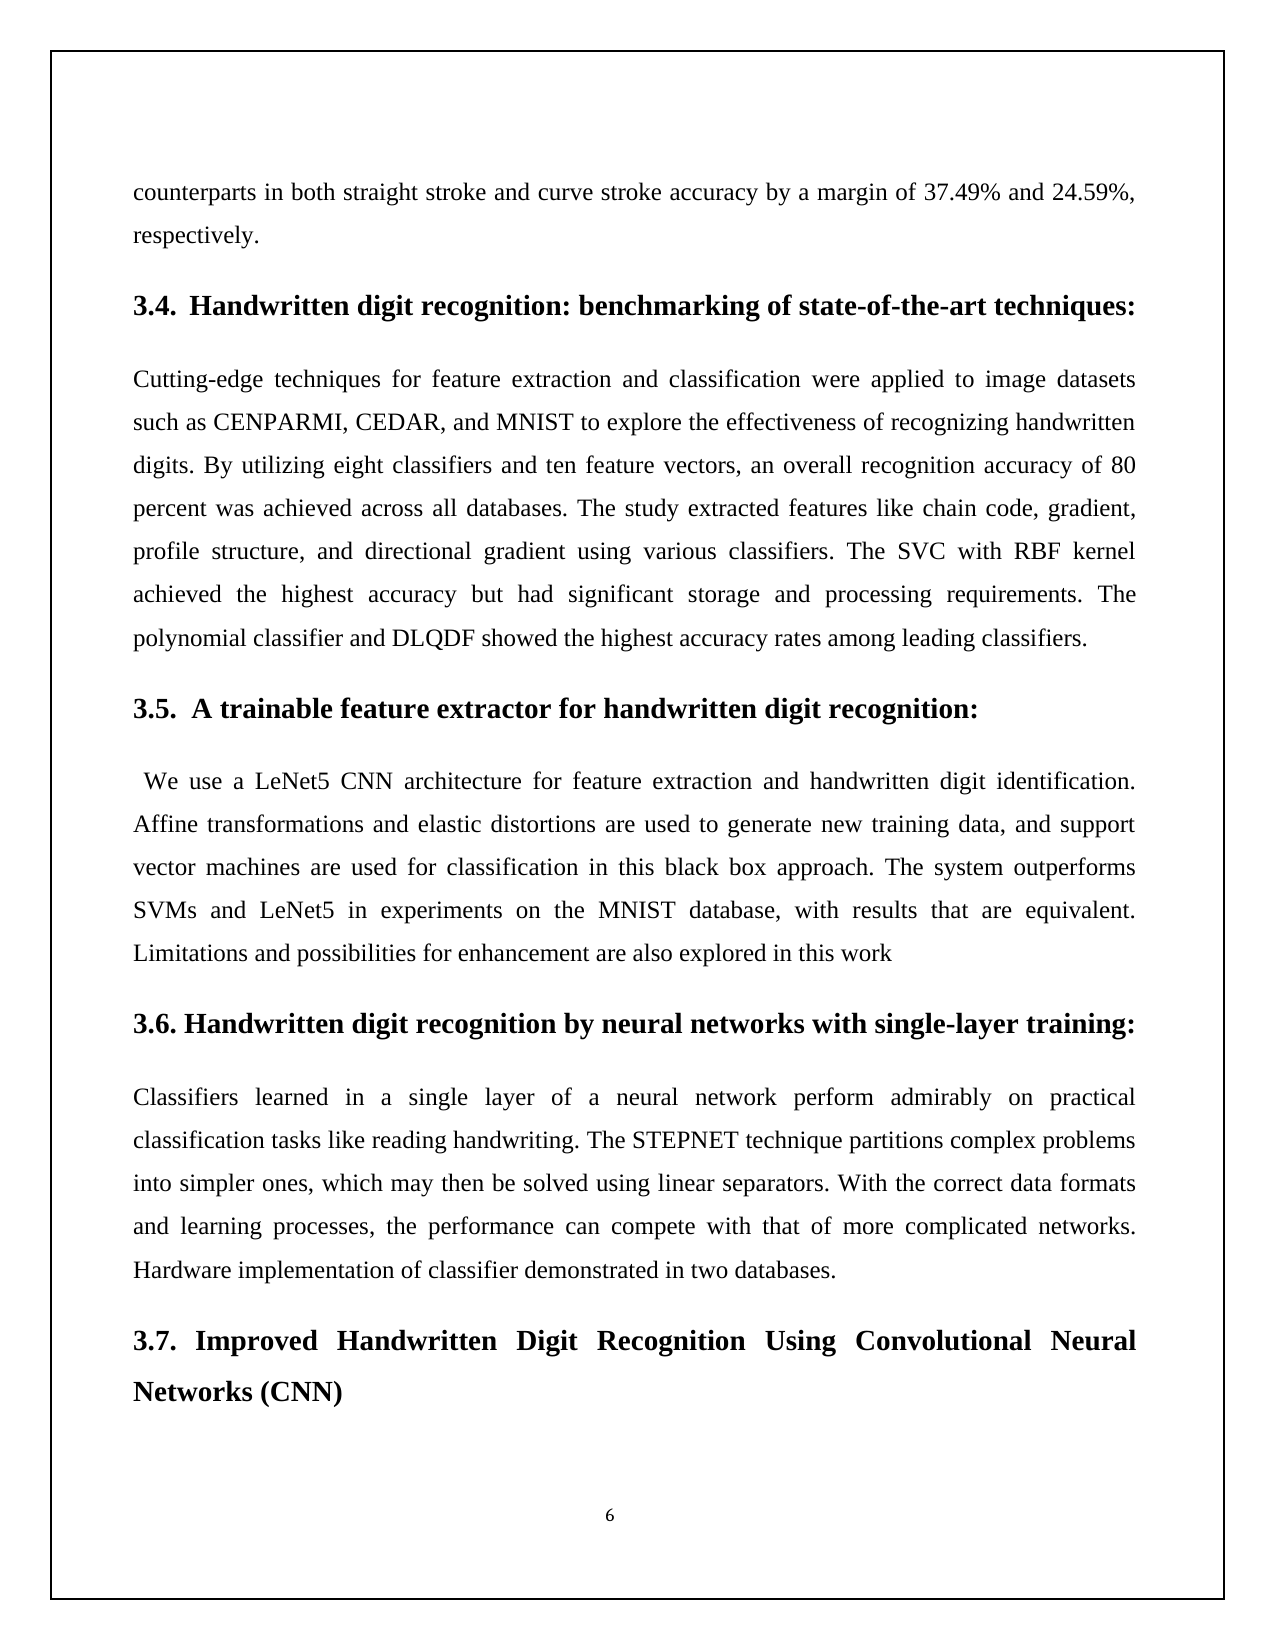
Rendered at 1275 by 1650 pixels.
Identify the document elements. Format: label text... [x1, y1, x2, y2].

text Classifiers learned in a single layer of a neural network perform admirably on practical classification tasks like reading handwriting. The STEPNET technique partitions complex problems into simpler ones, which may then be solved using linear separators. With the correct data formats and learning processes, the performance can compete with that of more complicated networks. Hardware implementation of classifier demonstrated in two databases. [133, 1082, 1137, 1284]
text 3.5. A trainable feature extractor for handwritten digit recognition: [133, 691, 1137, 724]
text 3.6. Handwritten digit recognition by neural networks with single-layer training: [133, 1007, 1137, 1040]
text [133, 177, 1137, 249]
text Cutting-edge techniques for feature extraction and classification were applied to image datasets such as CENPARMI, CEDAR, and MNIST to explore the effectiveness of recognizing handwritten digits. By utilizing eight classifiers and ten feature vectors, an overall recognition accuracy of 80 percent was achieved across all databases. The study extracted features like chain code, gradient, profile structure, and directional gradient using various classifiers. The SVC with RBF kernel achieved the highest accuracy but had significant storage and processing requirements. The polynomial classifier and DLQDF showed the highest accuracy rates among leading classifiers. [133, 364, 1137, 651]
text 3.4. Handwritten digit recognition: benchmarking of state-of-the-art techniques: [133, 288, 1137, 322]
text 3.7. Improved Handwritten Digit Recognition Using Convolutional Neural Networks (CNN) [133, 1323, 1137, 1407]
text We use a LeNet5 CNN architecture for feature extraction and handwritten digit identification. Affine transformations and elastic distortions are used to generate new training data, and support vector machines are used for classification in this black box approach. The system outperforms SVMs and LeNet5 in experiments on the MNIST database, with results that are equivalent. Limitations and possibilities for enhancement are also explored in this work [133, 766, 1137, 967]
